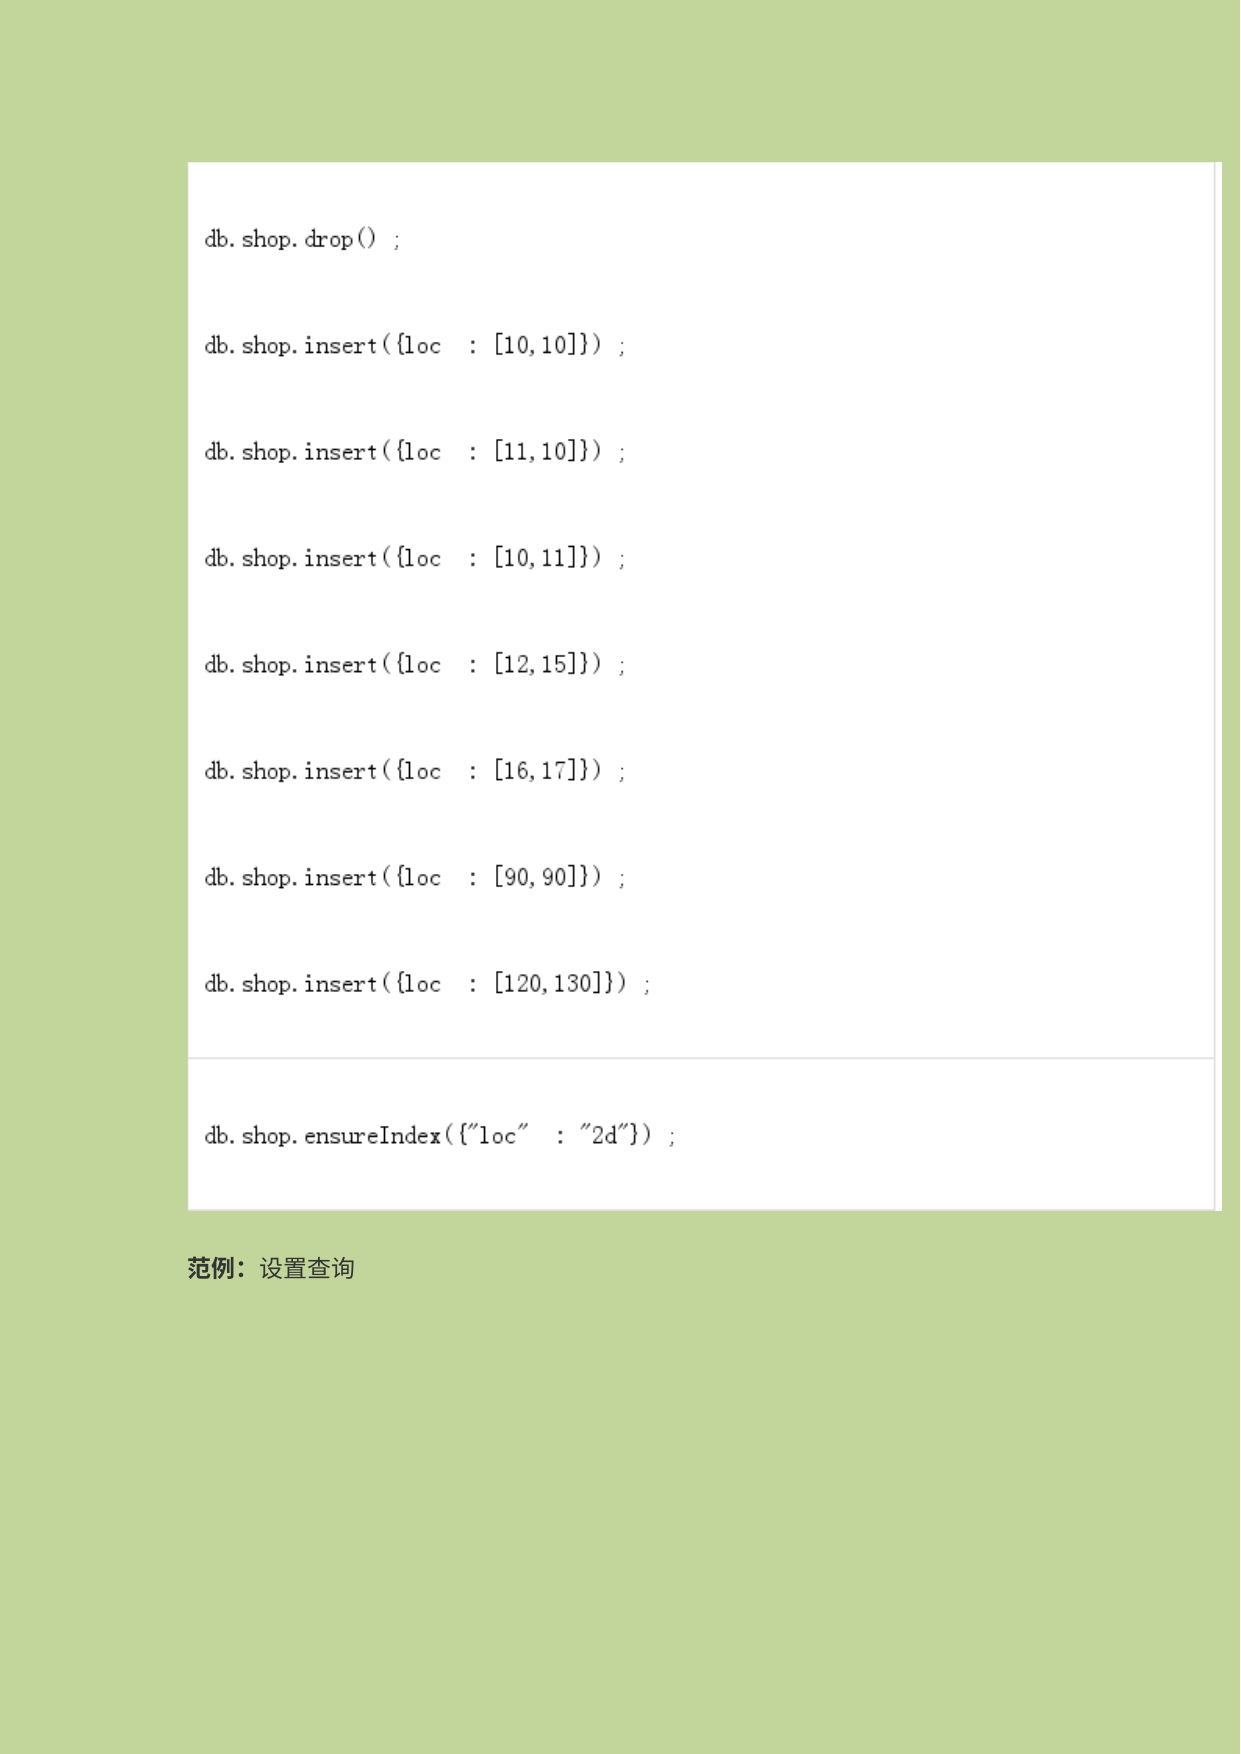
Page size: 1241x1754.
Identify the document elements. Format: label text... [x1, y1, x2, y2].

text 范例：设置查询 [187, 1234, 1053, 1299]
picture [187, 162, 1222, 1211]
